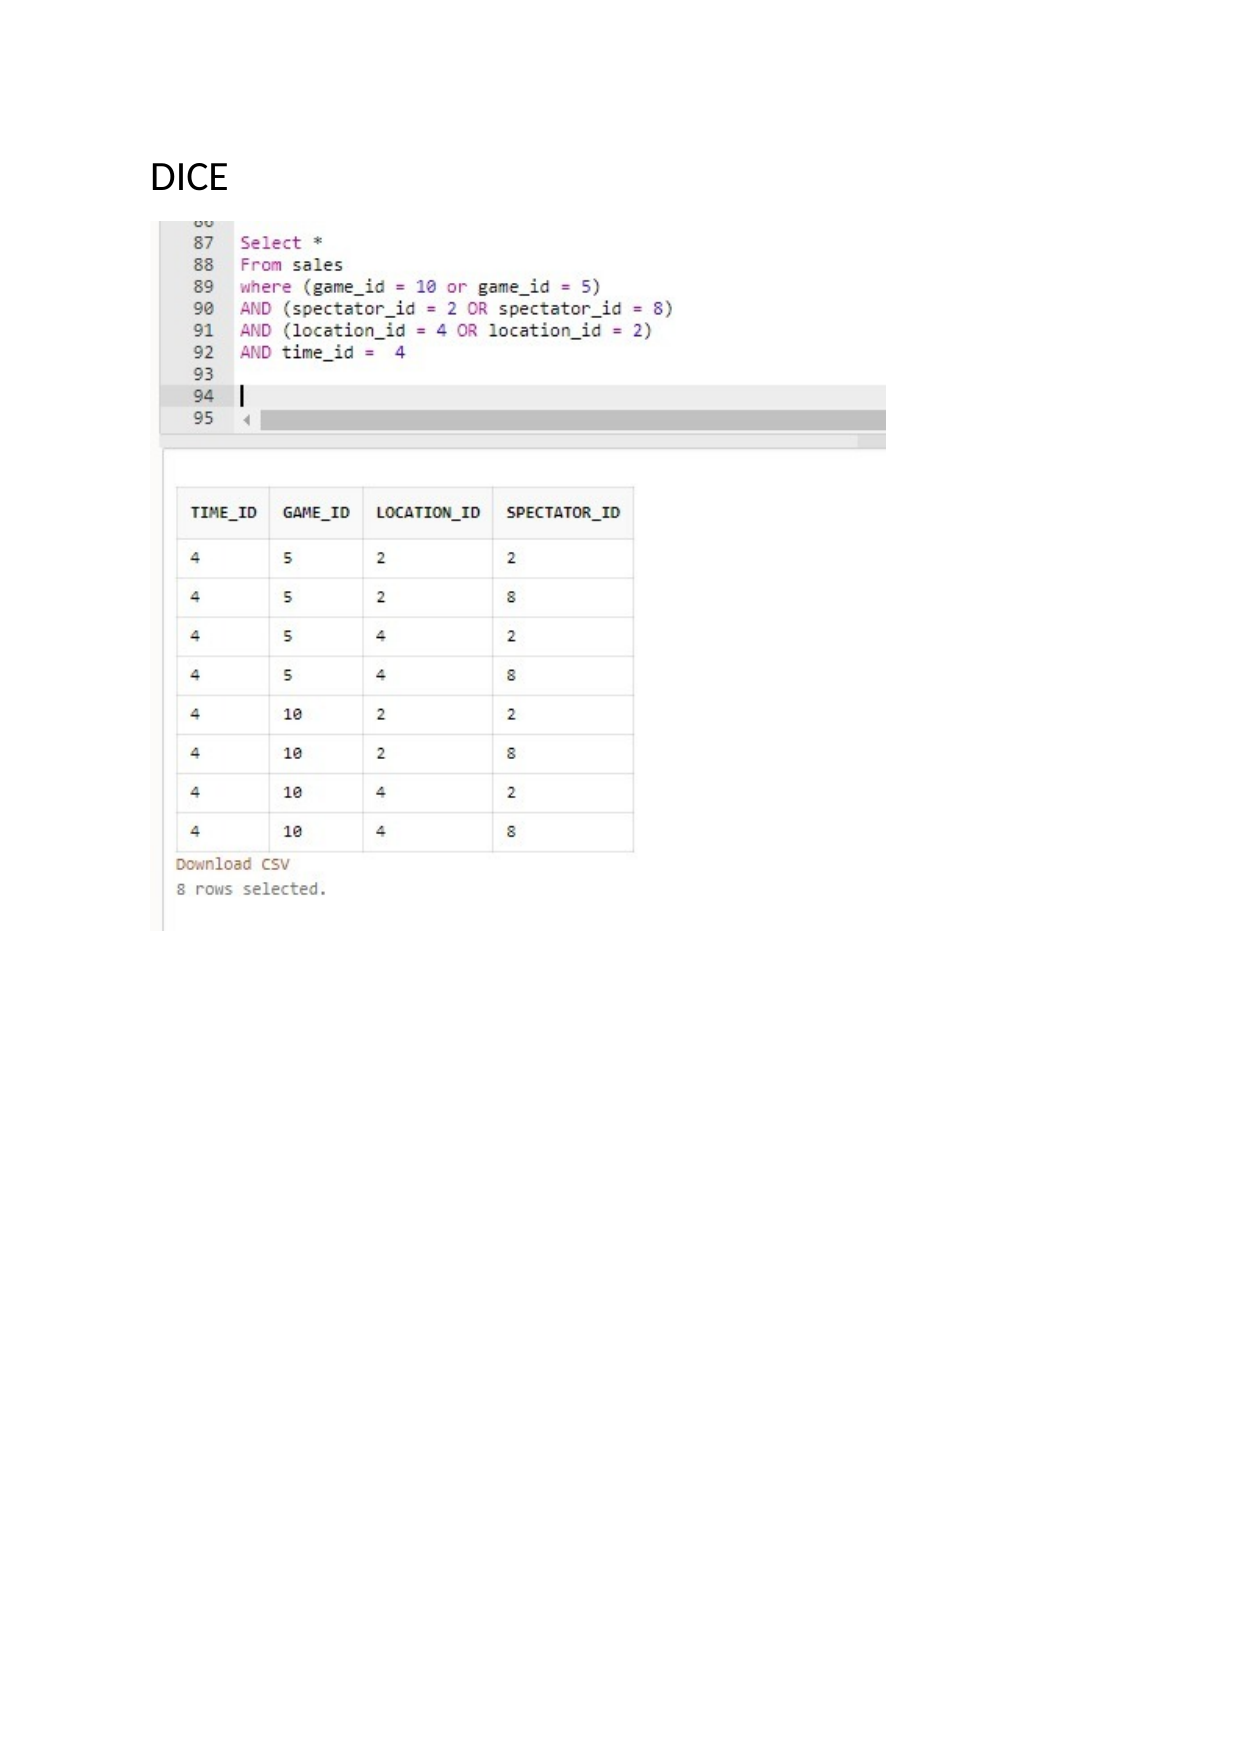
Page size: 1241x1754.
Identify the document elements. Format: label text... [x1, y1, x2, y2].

picture [150, 221, 886, 931]
text DICE [150, 150, 1090, 201]
